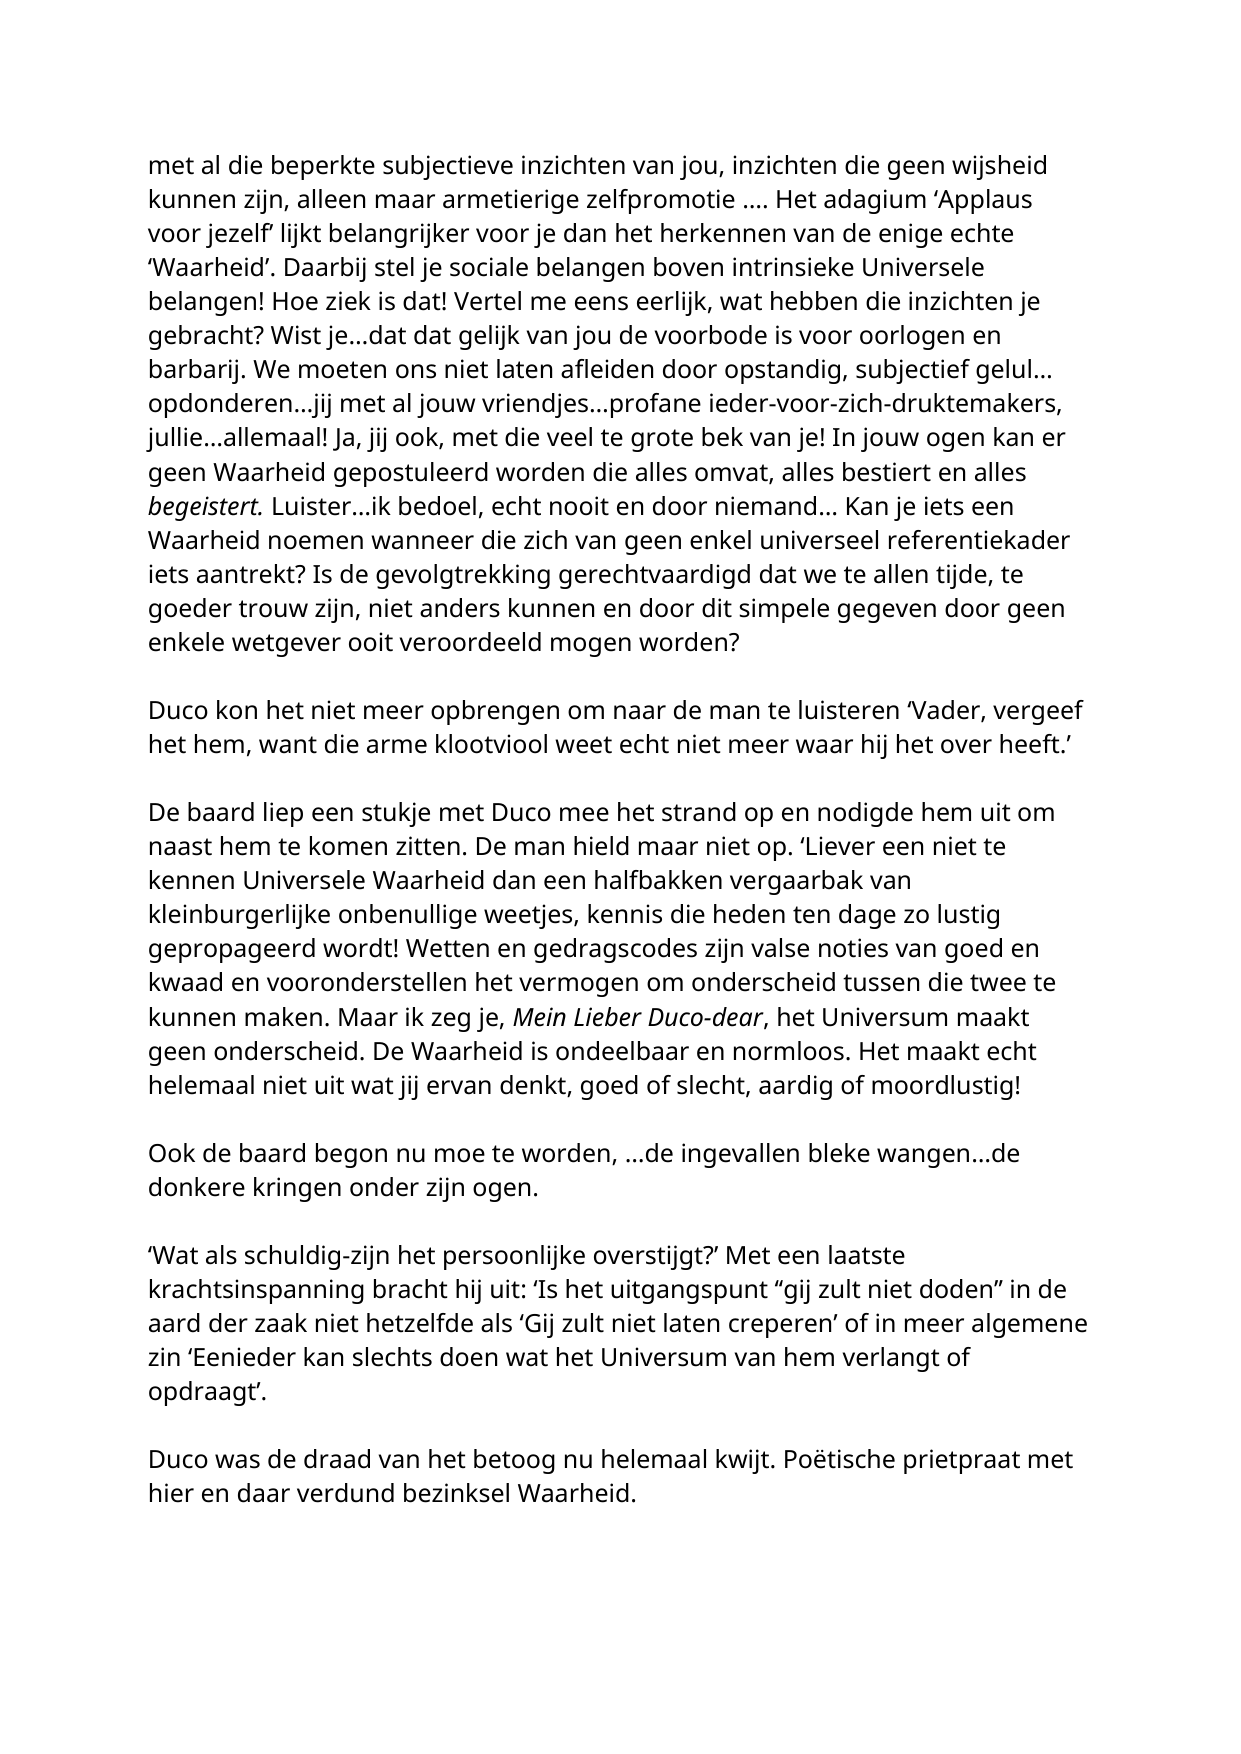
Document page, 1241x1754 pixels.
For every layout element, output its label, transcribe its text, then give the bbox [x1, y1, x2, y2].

text Ook de baard begon nu moe te worden, …de ingevallen bleke wangen…de donkere kringen onder zijn ogen. [148, 1135, 1093, 1203]
text Duco kon het niet meer opbrengen om naar de man te luisteren ‘Vader, vergeef het hem, want die arme klootviool weet echt niet meer waar hij het over heeft.’ [148, 693, 1093, 761]
text ‘Wat als schuldig-zijn het persoonlijke overstijgt?’ Met een laatste krachtsinspanning bracht hij uit: ‘Is het uitgangspunt ‘‘gij zult niet doden’’ in de aard der zaak niet hetzelfde als ‘Gij zult niet laten creperen’ of in meer algemene zin ‘Eenieder kan slechts doen wat het Universum van hem verlangt of opdraagt’. [148, 1238, 1093, 1408]
text Duco was de draad van het betoog nu helemaal kwijt. Poëtische prietpraat met hier en daar verdund bezinksel Waarheid. [148, 1442, 1093, 1510]
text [148, 148, 1093, 658]
text De baard liep een stukje met Duco mee het strand op en nodigde hem uit om naast hem te komen zitten. De man hield maar niet op. ‘Liever een niet te kennen Universele Waarheid dan een halfbakken vergaarbak van kleinburgerlijke onbenullige weetjes, kennis die heden ten dage zo lustig gepropageerd wordt! Wetten en gedragscodes zijn valse noties van goed en kwaad en vooronderstellen het vermogen om onderscheid tussen die twee te kunnen maken. Maar ik zeg je, Mein Lieber Duco-dear, het Universum maakt geen onderscheid. De Waarheid is ondeelbaar en normloos. Het maakt echt helemaal niet uit wat jij ervan denkt, goed of slecht, aardig of moordlustig! [148, 795, 1093, 1101]
